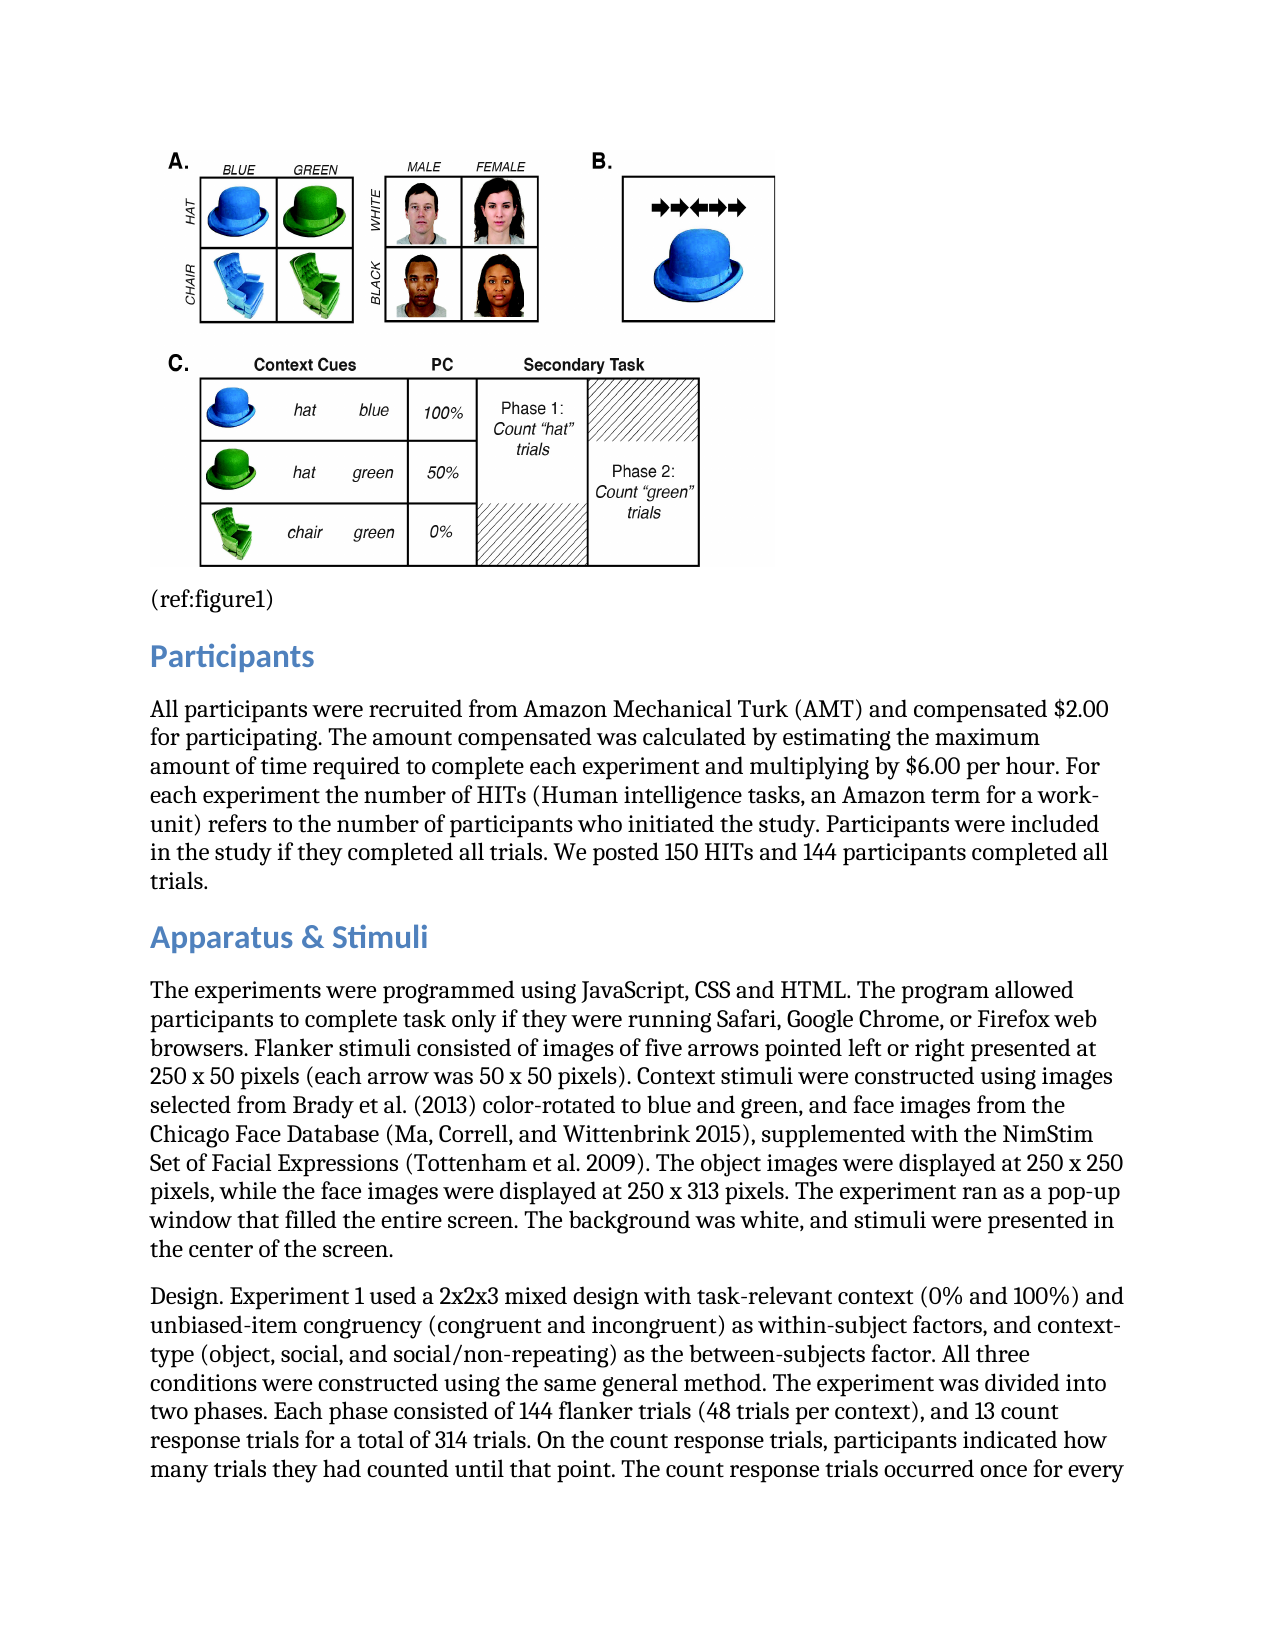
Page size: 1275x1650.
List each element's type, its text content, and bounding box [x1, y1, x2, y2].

subtitle Participants [150, 635, 1125, 676]
subtitle Apparatus & Stimuli [150, 917, 1125, 957]
picture [150, 150, 775, 567]
text (ref:figure1) [150, 585, 1125, 614]
text All participants were recruited from Amazon Mechanical Turk (AMT) and compensated $2.00 for participating. The amount compensated was calculated by estimating the maximum amount of time required to complete each experiment and multiplying by $6.00 per hour. For each experiment the number of HITs (Human intelligence tasks, an Amazon term for a work-unit) refers to the number of participants who initiated the study. Participants were included in the study if they completed all trials. We posted 150 HITs and 144 participants completed all trials. [150, 694, 1125, 896]
